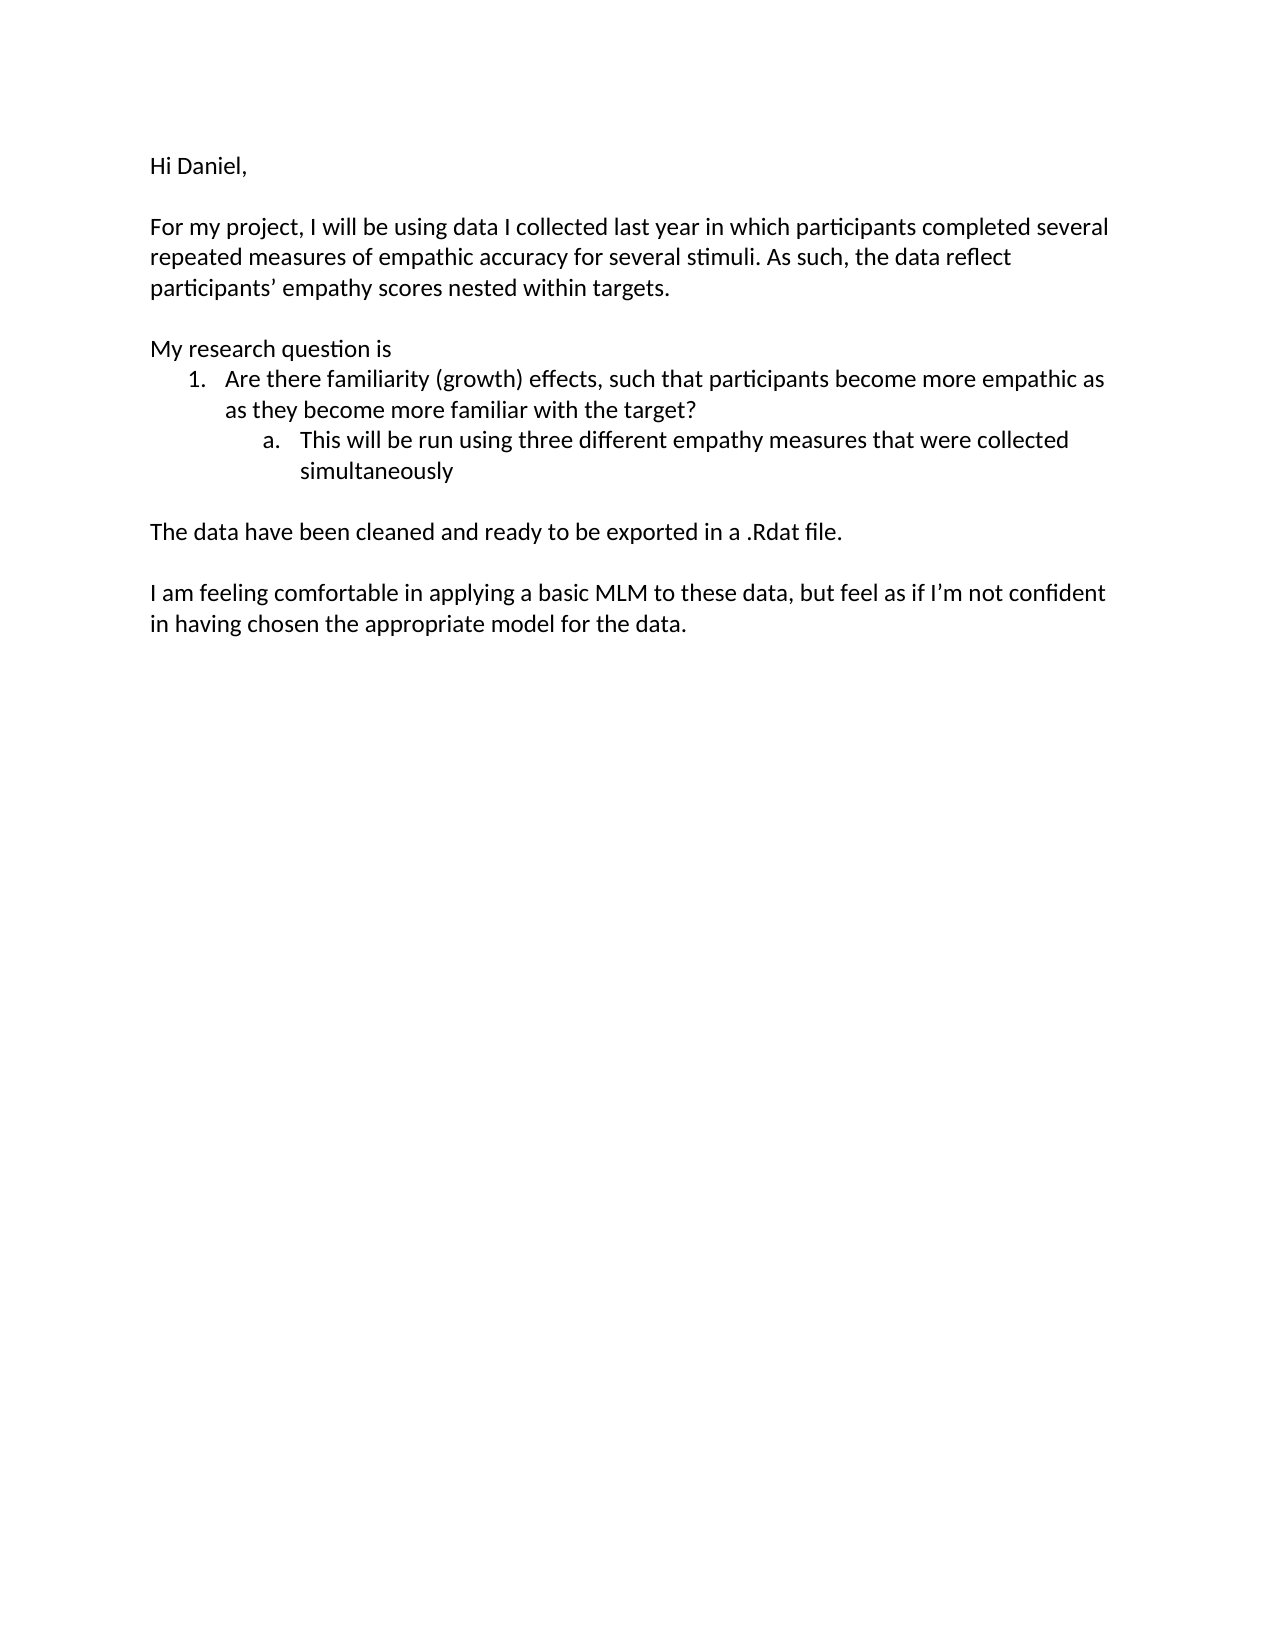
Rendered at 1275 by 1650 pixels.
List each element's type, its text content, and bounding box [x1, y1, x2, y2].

text Hi Daniel, [150, 150, 1125, 181]
text I am feeling comfortable in applying a basic MLM to these data, but feel as if I’m not confident in having chosen the appropriate model for the data. [150, 577, 1125, 638]
list Are there familiarity (growth) effects, such that participants become more empathic as as they become more familiar with the target? [187, 364, 1125, 425]
text The data have been cleaned and ready to be exported in a .Rdat file. [150, 516, 1125, 547]
list This will be run using three different empathy measures that were collected simultaneously [262, 425, 1125, 486]
text My research question is [150, 333, 1125, 364]
text For my project, I will be using data I collected last year in which participants completed several repeated measures of empathic accuracy for several stimuli. As such, the data reflect participants’ empathy scores nested within targets. [150, 211, 1125, 303]
